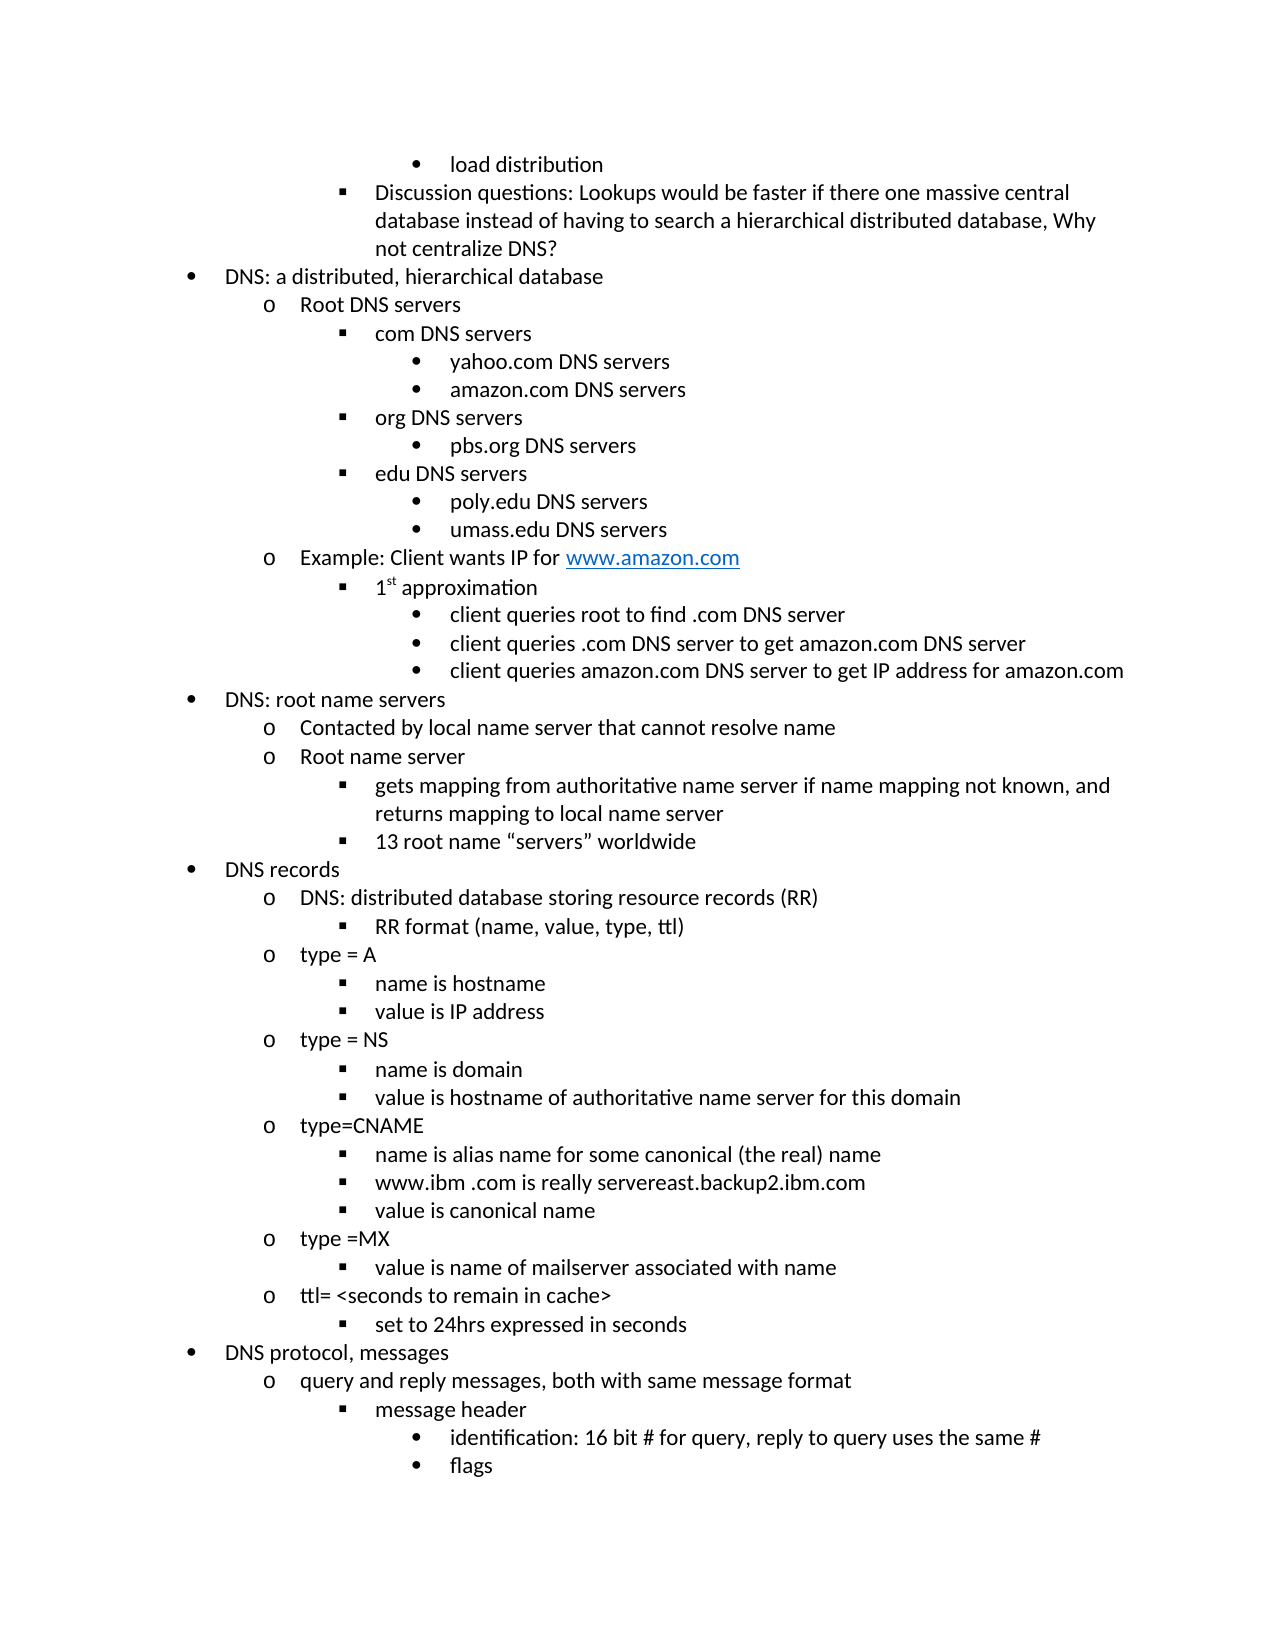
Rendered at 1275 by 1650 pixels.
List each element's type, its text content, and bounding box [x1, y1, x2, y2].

list gets mapping from authoritative name server if name mapping not known, and returns mapping to local name server [337, 771, 1125, 827]
list 1st approximation [337, 573, 1125, 601]
list Contacted by local name server that cannot resolve name [262, 713, 1125, 742]
list name is domain [337, 1055, 1125, 1083]
list type = NS [262, 1026, 1125, 1055]
list com DNS servers [337, 319, 1125, 347]
list Discussion questions: Lookups would be faster if there one massive central database instead of having to search a hierarchical distributed database, Why not centralize DNS? [337, 178, 1125, 262]
list yahoo.com DNS servers [412, 347, 1125, 375]
list message header [337, 1396, 1125, 1423]
list pbs.org DNS servers [412, 431, 1125, 459]
list client queries root to find .com DNS server [412, 601, 1125, 629]
list amazon.com DNS servers [412, 375, 1125, 403]
list 13 root name “servers” worldwide [337, 827, 1125, 855]
list client queries amazon.com DNS server to get IP address for amazon.com [412, 657, 1125, 685]
list edu DNS servers [337, 459, 1125, 487]
list value is IP address [337, 997, 1125, 1026]
list Root name server [262, 742, 1125, 771]
list flags [412, 1452, 1125, 1479]
list name is alias name for some canonical (the real) name [337, 1140, 1125, 1168]
list type = A [262, 940, 1125, 969]
list DNS protocol, messages [187, 1338, 1125, 1366]
list DNS: distributed database storing resource records (RR) [262, 883, 1125, 912]
list DNS records [187, 855, 1125, 883]
list name is hostname [337, 969, 1125, 997]
list set to 24hrs expressed in seconds [337, 1310, 1125, 1338]
list identification: 16 bit # for query, reply to query uses the same # [412, 1423, 1125, 1452]
list type =MX [262, 1224, 1125, 1253]
list type=CNAME [262, 1111, 1125, 1140]
list ttl= <seconds to remain in cache> [262, 1281, 1125, 1310]
list value is name of mailserver associated with name [337, 1253, 1125, 1281]
list load distribution [412, 150, 1125, 178]
list query and reply messages, both with same message format [262, 1366, 1125, 1396]
list DNS: root name servers [187, 685, 1125, 713]
list Example: Client wants IP for www.amazon.com [262, 543, 1125, 573]
list DNS: a distributed, hierarchical database [187, 262, 1125, 290]
list umass.edu DNS servers [412, 515, 1125, 543]
list value is hostname of authoritative name server for this domain [337, 1083, 1125, 1111]
list value is canonical name [337, 1196, 1125, 1224]
list Root DNS servers [262, 290, 1125, 319]
list poly.edu DNS servers [412, 487, 1125, 515]
list RR format (name, value, type, ttl) [337, 912, 1125, 940]
list www.ibm .com is really servereast.backup2.ibm.com [337, 1168, 1125, 1196]
list org DNS servers [337, 403, 1125, 431]
list client queries .com DNS server to get amazon.com DNS server [412, 629, 1125, 657]
